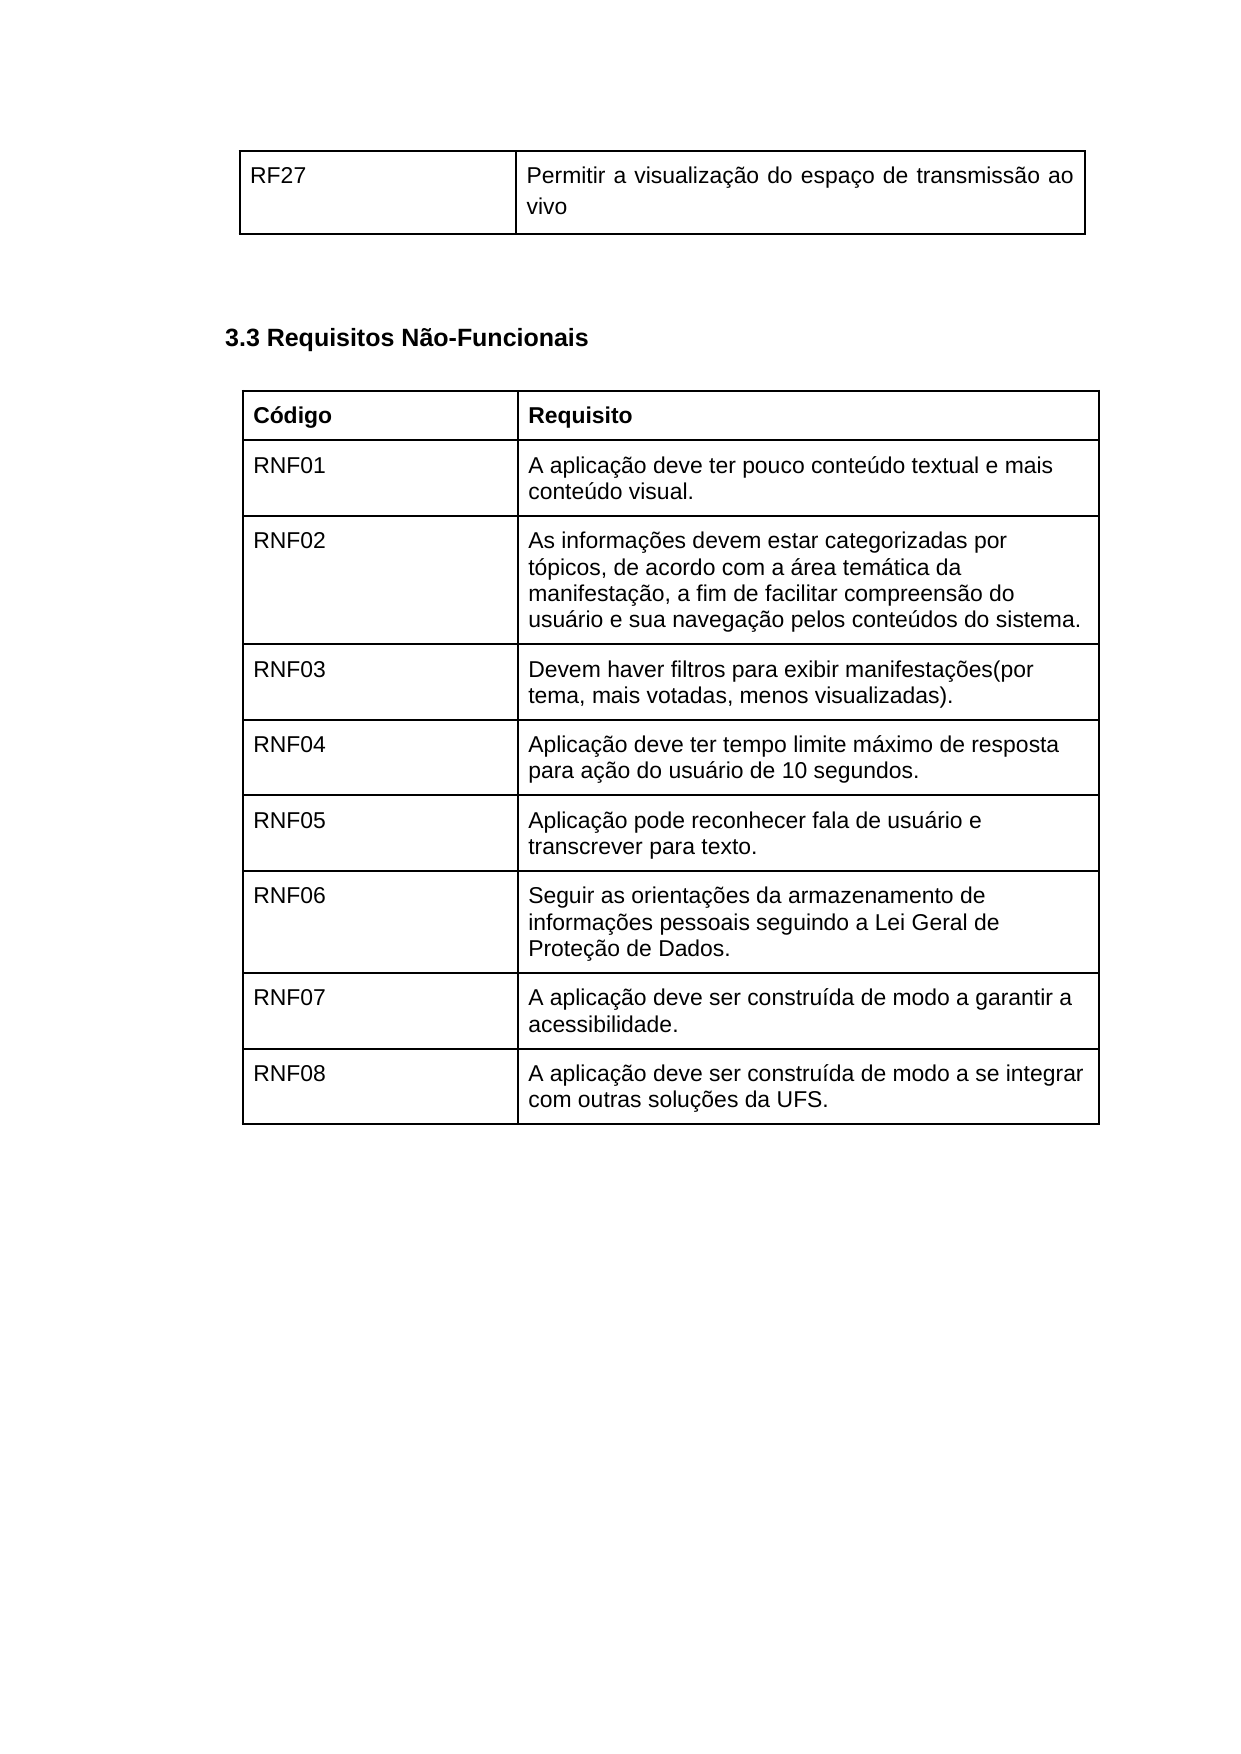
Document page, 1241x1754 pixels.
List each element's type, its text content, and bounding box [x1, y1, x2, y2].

table_cell Devem haver filtros para exibir manifestações(por tema, mais votadas, menos visualizadas). [519, 645, 1098, 719]
table_cell A aplicação deve ser construída de modo a se integrar com outras soluções da UFS. [519, 1050, 1098, 1123]
subtitle 3.3 Requisitos Não-Funcionais [225, 322, 1090, 351]
table_cell A aplicação deve ser construída de modo a garantir a acessibilidade. [519, 974, 1098, 1047]
table_cell Aplicação deve ter tempo limite máximo de resposta para ação do usuário de 10 segundos. [519, 721, 1098, 794]
table_cell RNF04 [244, 721, 517, 794]
table_cell RNF05 [244, 796, 517, 870]
table_cell Aplicação pode reconhecer fala de usuário e transcrever para texto. [519, 796, 1098, 870]
table_header Requisito [519, 392, 1098, 439]
table_cell A aplicação deve ter pouco conteúdo textual e mais conteúdo visual. [519, 441, 1098, 515]
table_cell Permitir a visualização do espaço de transmissão ao vivo [517, 152, 1084, 233]
table_cell RNF07 [244, 974, 517, 1047]
table_cell RNF03 [244, 645, 517, 719]
table_cell Seguir as orientações da armazenamento de informações pessoais seguindo a Lei Geral de Proteção de Dados. [519, 872, 1098, 972]
table_cell RNF08 [244, 1050, 517, 1123]
table_cell RNF06 [244, 872, 517, 972]
table_cell RF27 [241, 152, 515, 233]
table_cell As informações devem estar categorizadas por tópicos, de acordo com a área temática da manifestação, a fim de facilitar compreensão do usuário e sua navegação pelos conteúdos do sistema. [519, 517, 1098, 643]
table_cell RNF01 [244, 441, 517, 515]
table_cell RNF02 [244, 517, 517, 643]
table_header Código [244, 392, 517, 439]
